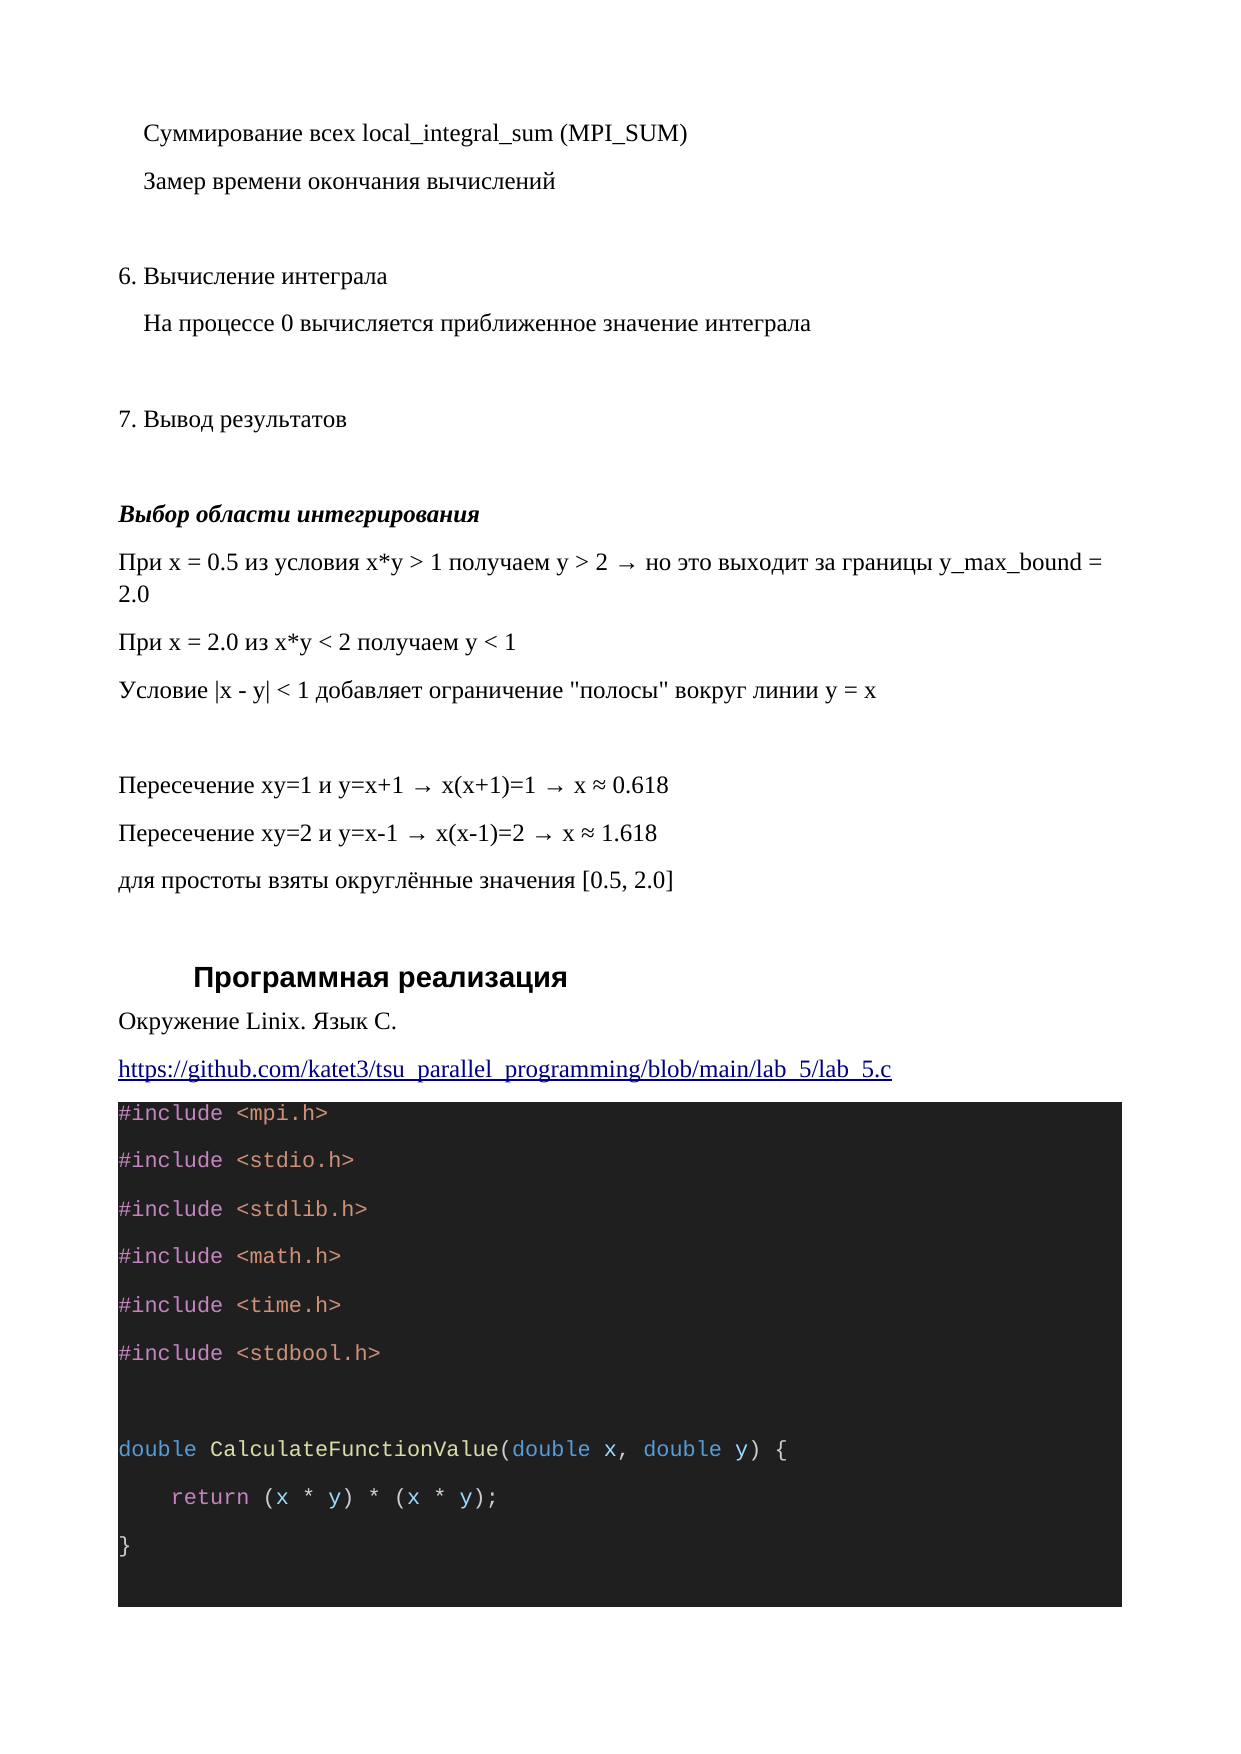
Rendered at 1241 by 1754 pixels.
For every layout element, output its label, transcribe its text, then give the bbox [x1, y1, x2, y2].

text #include <stdlib.h> [118, 1198, 1122, 1222]
text #include <stdbool.h> [118, 1342, 1122, 1367]
text На процессе 0 вычисляется приближенное значение интеграла [118, 308, 1122, 337]
text 7. Вывод результатов [118, 404, 1122, 432]
text double CalculateFunctionValue(double x, double y) { [118, 1438, 1122, 1463]
text Пересечение xy=1 и y=x+1 → x(x+1)=1 → x ≈ 0.618 [118, 770, 1122, 799]
text } [118, 1534, 1122, 1559]
text для простоты взяты округлённые значения [0.5, 2.0] [118, 865, 1122, 894]
text При x = 2.0 из x*y < 2 получаем y < 1 [118, 627, 1122, 656]
subtitle Программная реализация [118, 960, 1122, 994]
text 6. Вычисление интеграла [118, 261, 1122, 290]
text Суммирование всех local_integral_sum (MPI_SUM) [118, 118, 1122, 147]
text При x = 0.5 из условия x*y > 1 получаем y > 2 → но это выходит за границы y_max_bound = 2.0 [118, 547, 1122, 608]
text Пересечение xy=2 и y=x-1 → x(x-1)=2 → x ≈ 1.618 [118, 818, 1122, 846]
text #include <math.h> [118, 1246, 1122, 1271]
text return (x * y) * (x * y); [118, 1486, 1122, 1511]
text Окружение Linix. Язык C. [118, 1006, 1122, 1035]
text Условие |x - y| < 1 добавляет ограничение "полосы" вокруг линии y = x [118, 675, 1122, 703]
text Выбор области интегрирования [118, 499, 1122, 528]
text #include <time.h> [118, 1294, 1122, 1318]
text #include <mpi.h> [118, 1102, 1122, 1126]
text Замер времени окончания вычислений [118, 166, 1122, 194]
text #include <stdio.h> [118, 1150, 1122, 1174]
text https://github.com/katet3/tsu_parallel_programming/blob/main/lab_5/lab_5.c [118, 1054, 1122, 1083]
